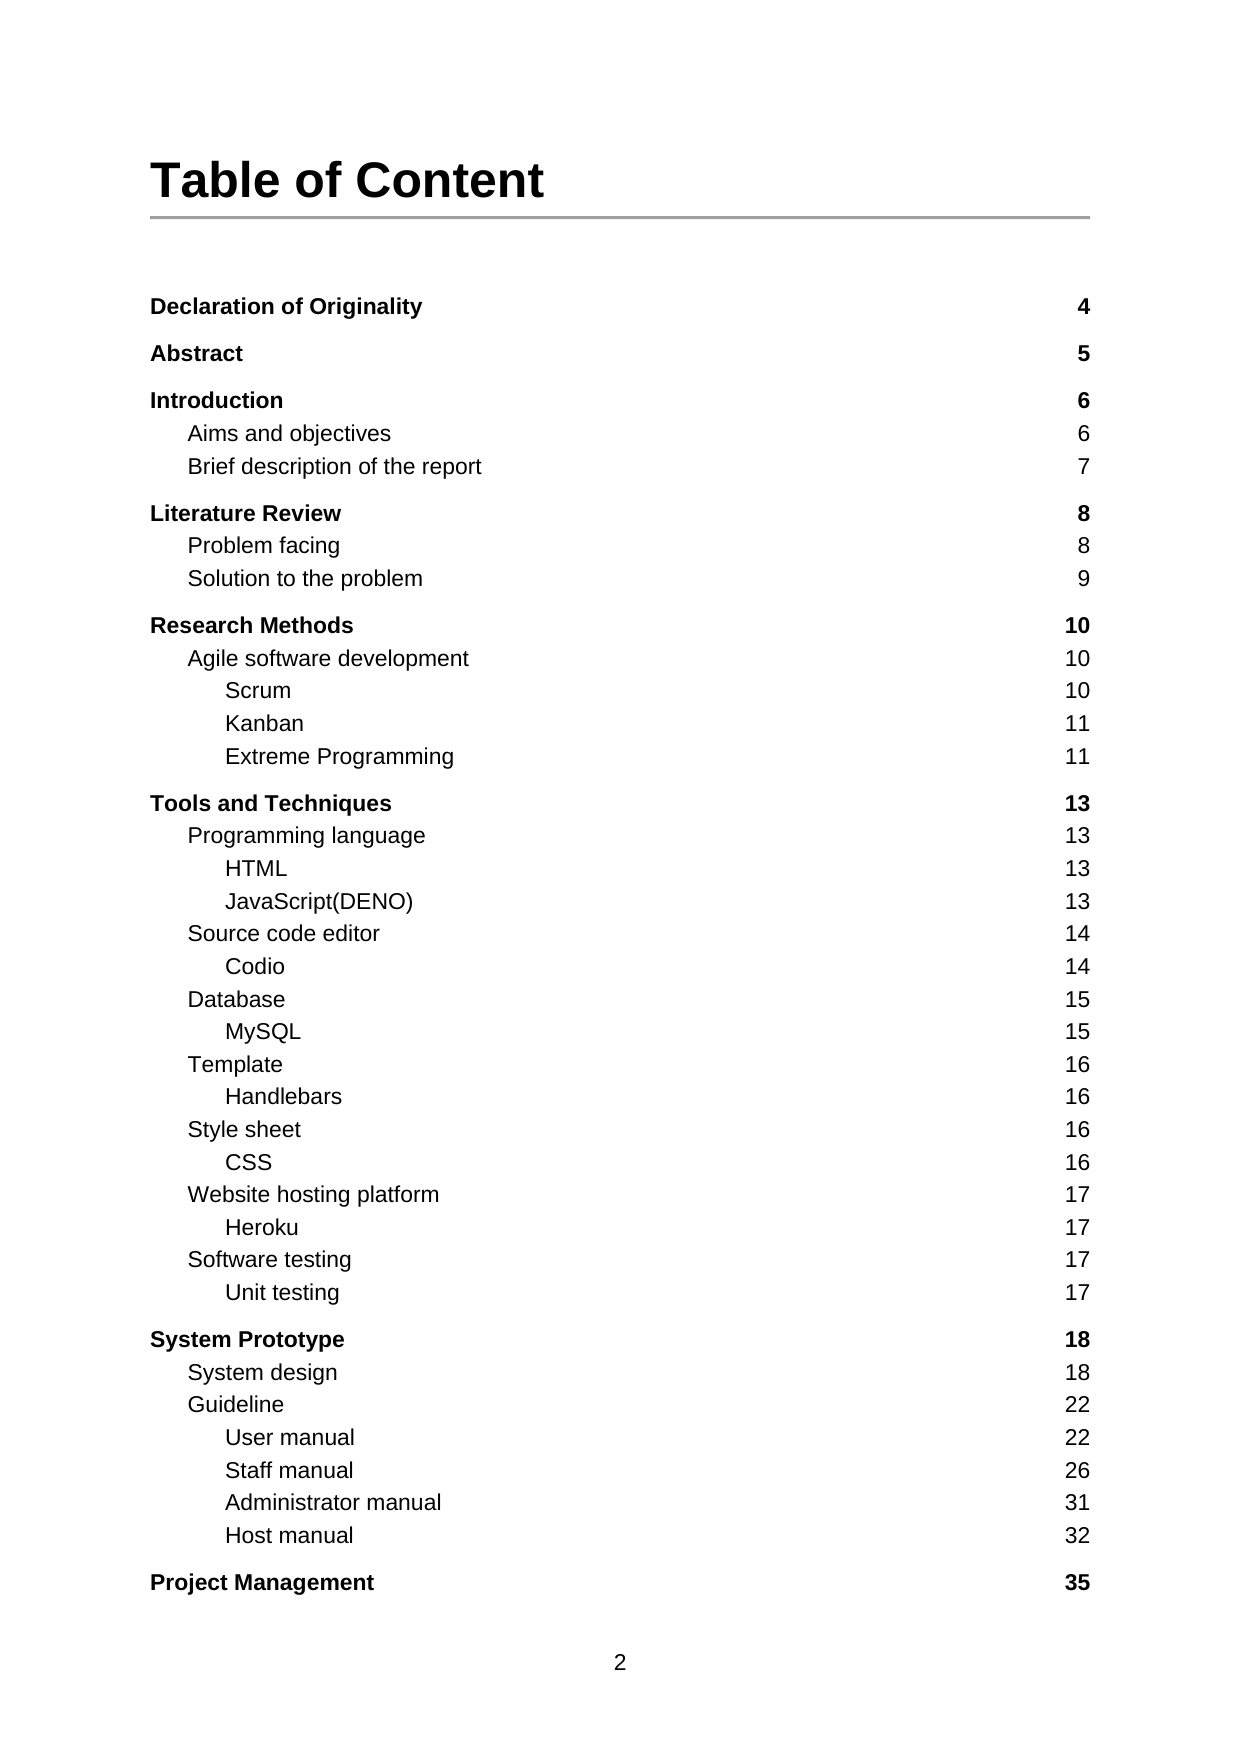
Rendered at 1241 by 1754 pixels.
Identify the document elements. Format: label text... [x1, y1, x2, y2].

text Table of Content [150, 150, 1090, 207]
